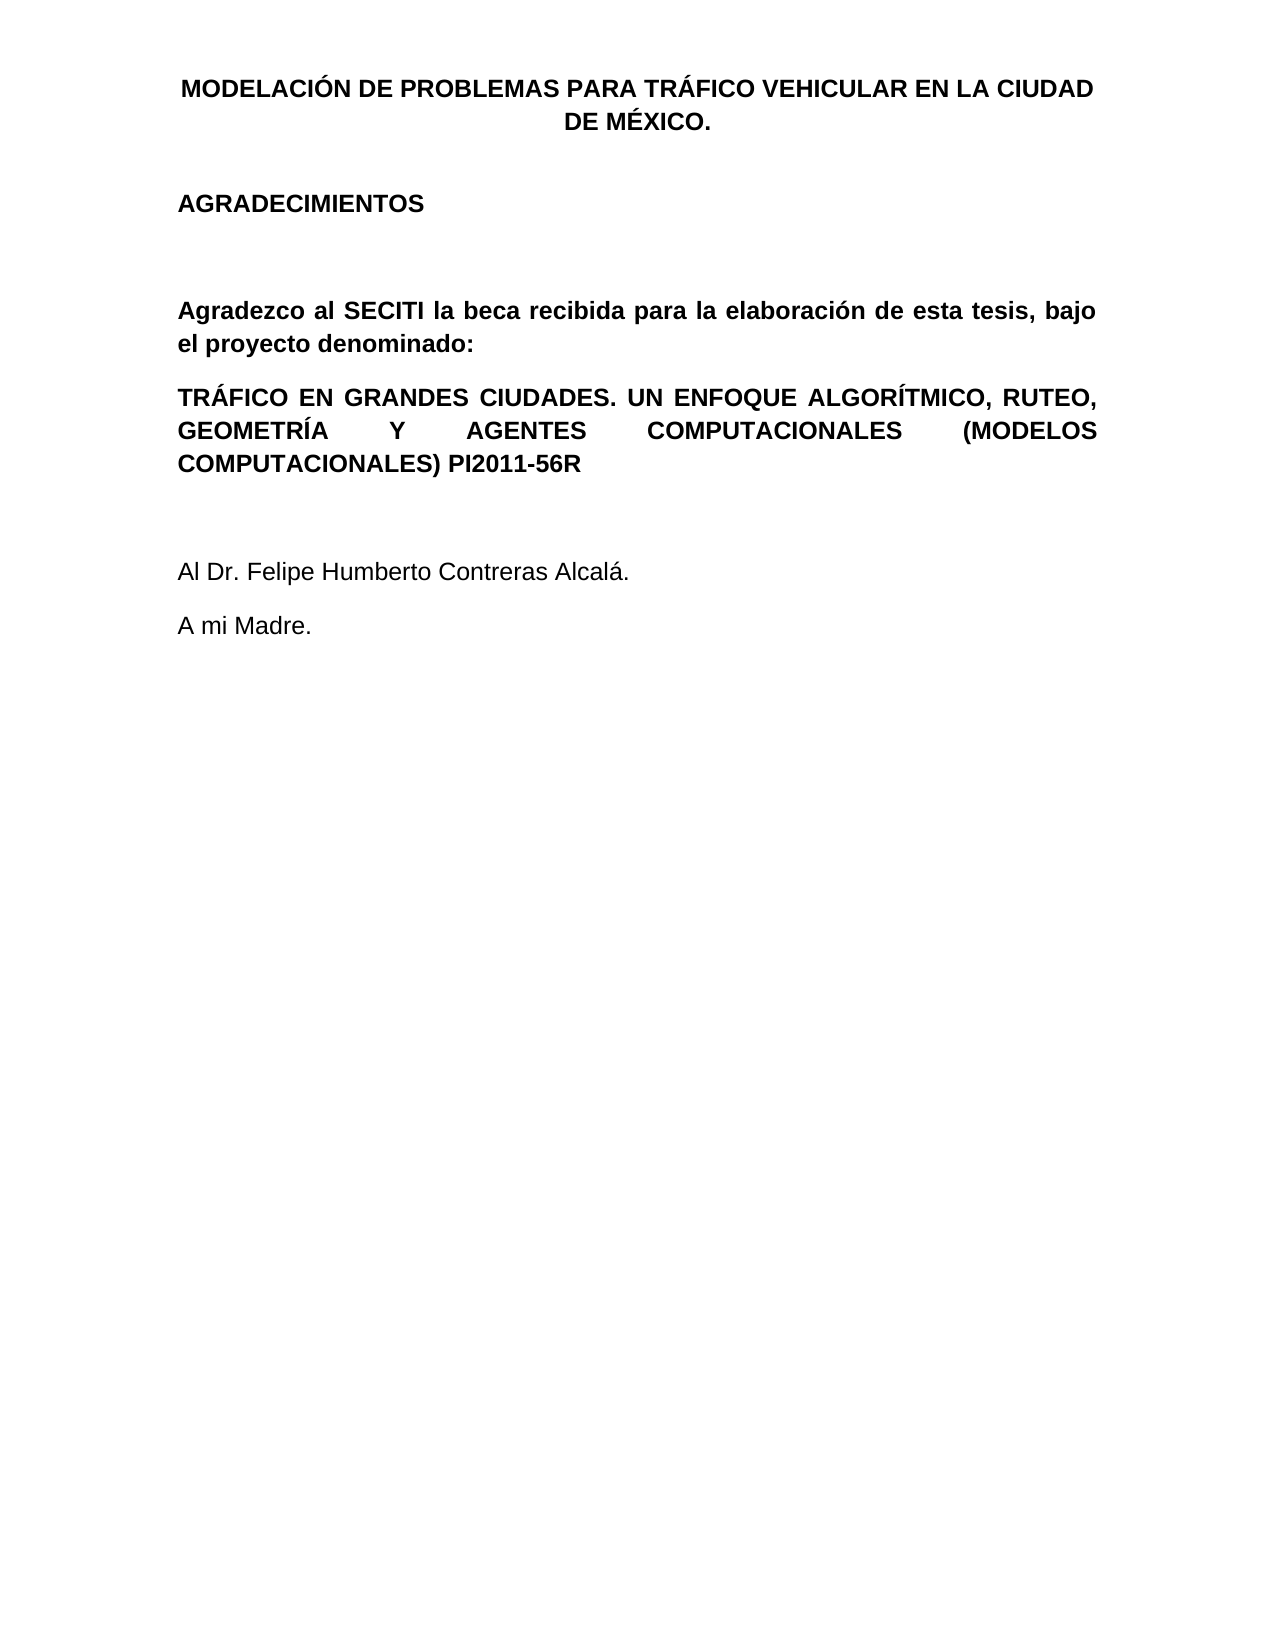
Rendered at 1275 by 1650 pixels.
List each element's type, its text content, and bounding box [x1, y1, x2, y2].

text Agradezco al SECITI la beca recibida para la elaboración de esta tesis, bajo el proyecto denominado: [177, 296, 1098, 358]
text Al Dr. Felipe Humberto Contreras Alcalá. [177, 557, 1098, 586]
text A mi Madre. [177, 611, 1098, 639]
text AGRADECIMIENTOS [177, 189, 1098, 217]
text TRÁFICO EN GRANDES CIUDADES. UN ENFOQUE ALGORÍTMICO, RUTEO, GEOMETRÍA Y AGENTES COMPUTACIONALES (MODELOS COMPUTACIONALES) PI2011-56R [177, 383, 1098, 478]
